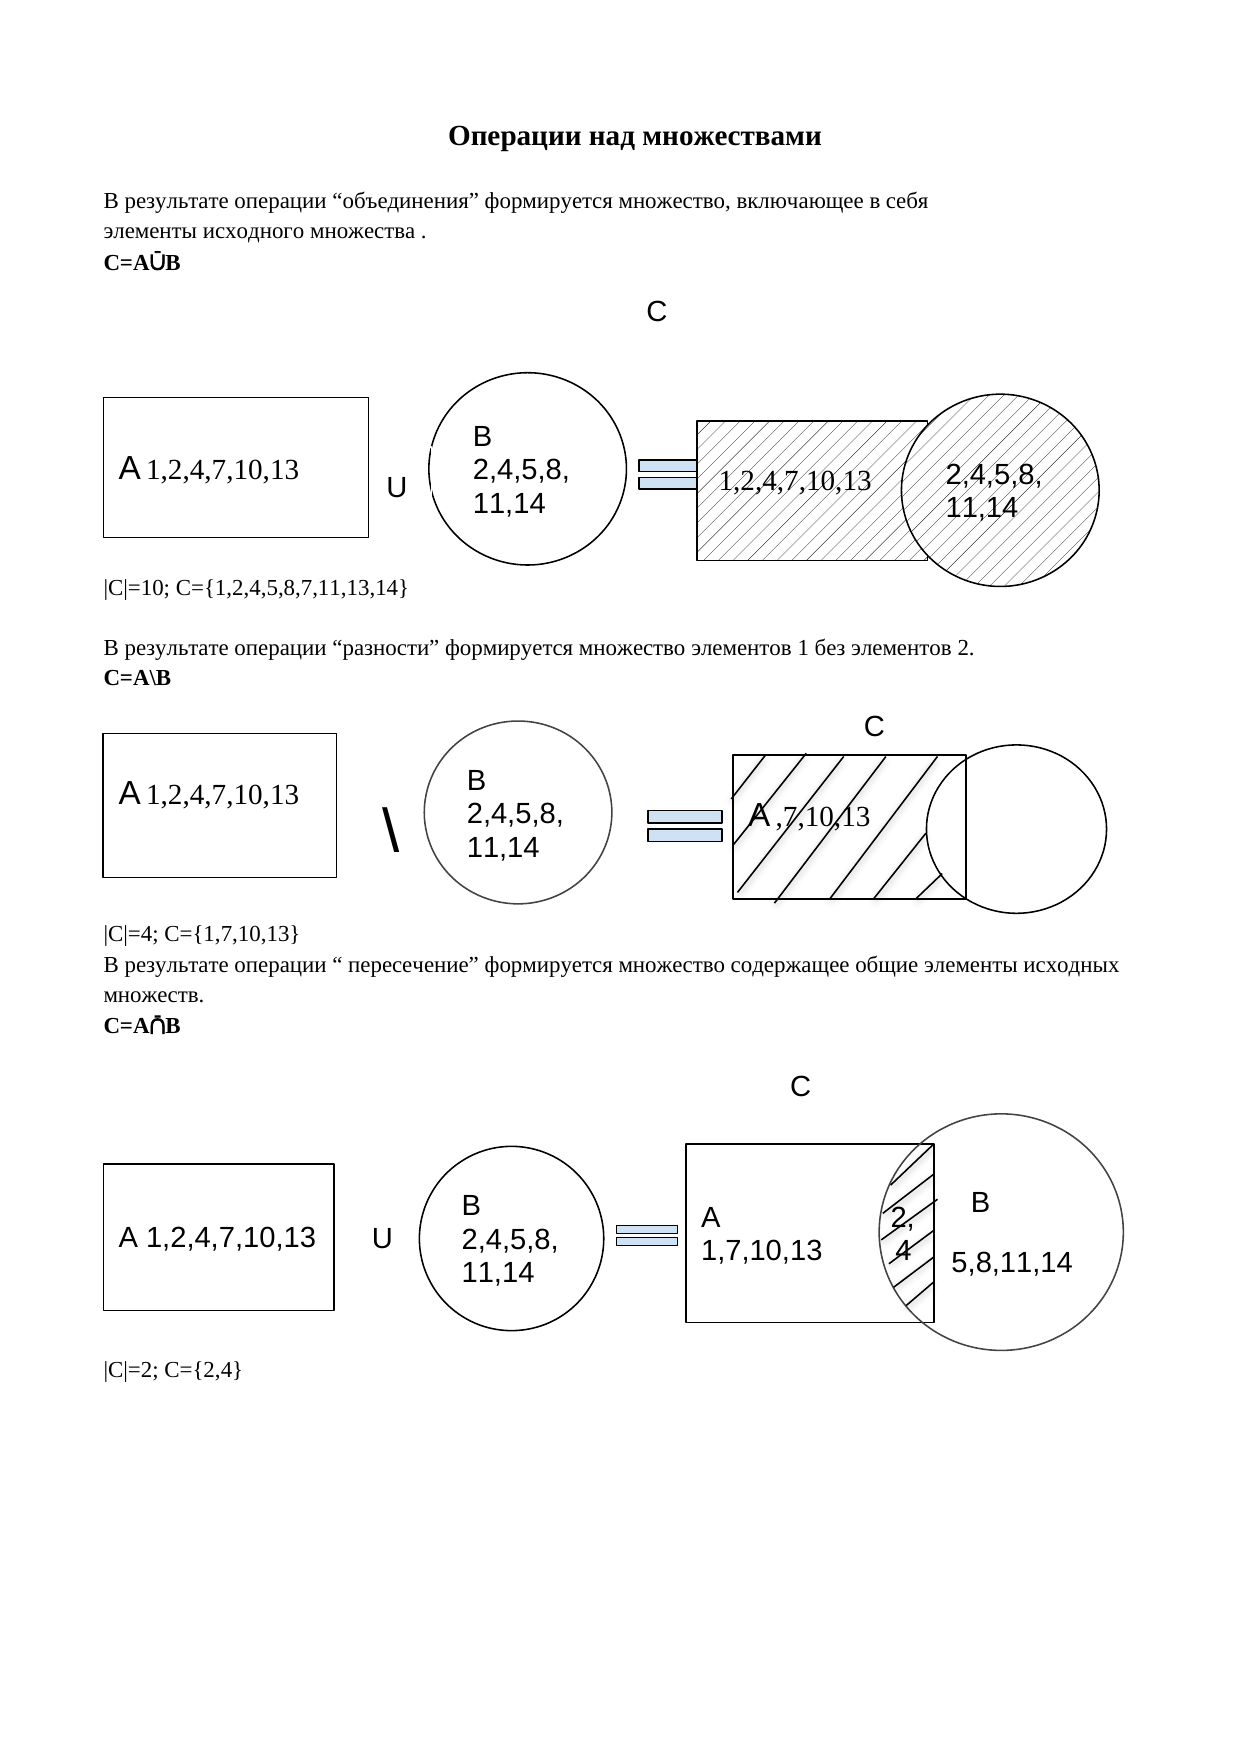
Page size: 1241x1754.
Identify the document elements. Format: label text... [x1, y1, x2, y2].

text элементы исходного множества . [103, 217, 1152, 243]
text |C|=10; C={1,2,4,5,8,7,11,13,14} [103, 574, 1152, 600]
text C=A⩃B [103, 1011, 1152, 1039]
text Операции над множествами [118, 118, 1152, 152]
text В результате операции “объединения” формируется множество, включающее в себя [103, 187, 1152, 213]
text |C|=4; C={1,7,10,13} [103, 920, 1152, 947]
text В результате операции “ пересечение” формируется множество содержащее общие элементы исходных множеств. [103, 951, 1152, 1007]
text В результате операции “разности” формируется множество элементов 1 без элементов 2. [103, 634, 1152, 660]
text |C|=2; C={2,4} [103, 1356, 1152, 1383]
text C=A⩂B [103, 247, 1152, 275]
text C=A\B [103, 664, 1152, 691]
